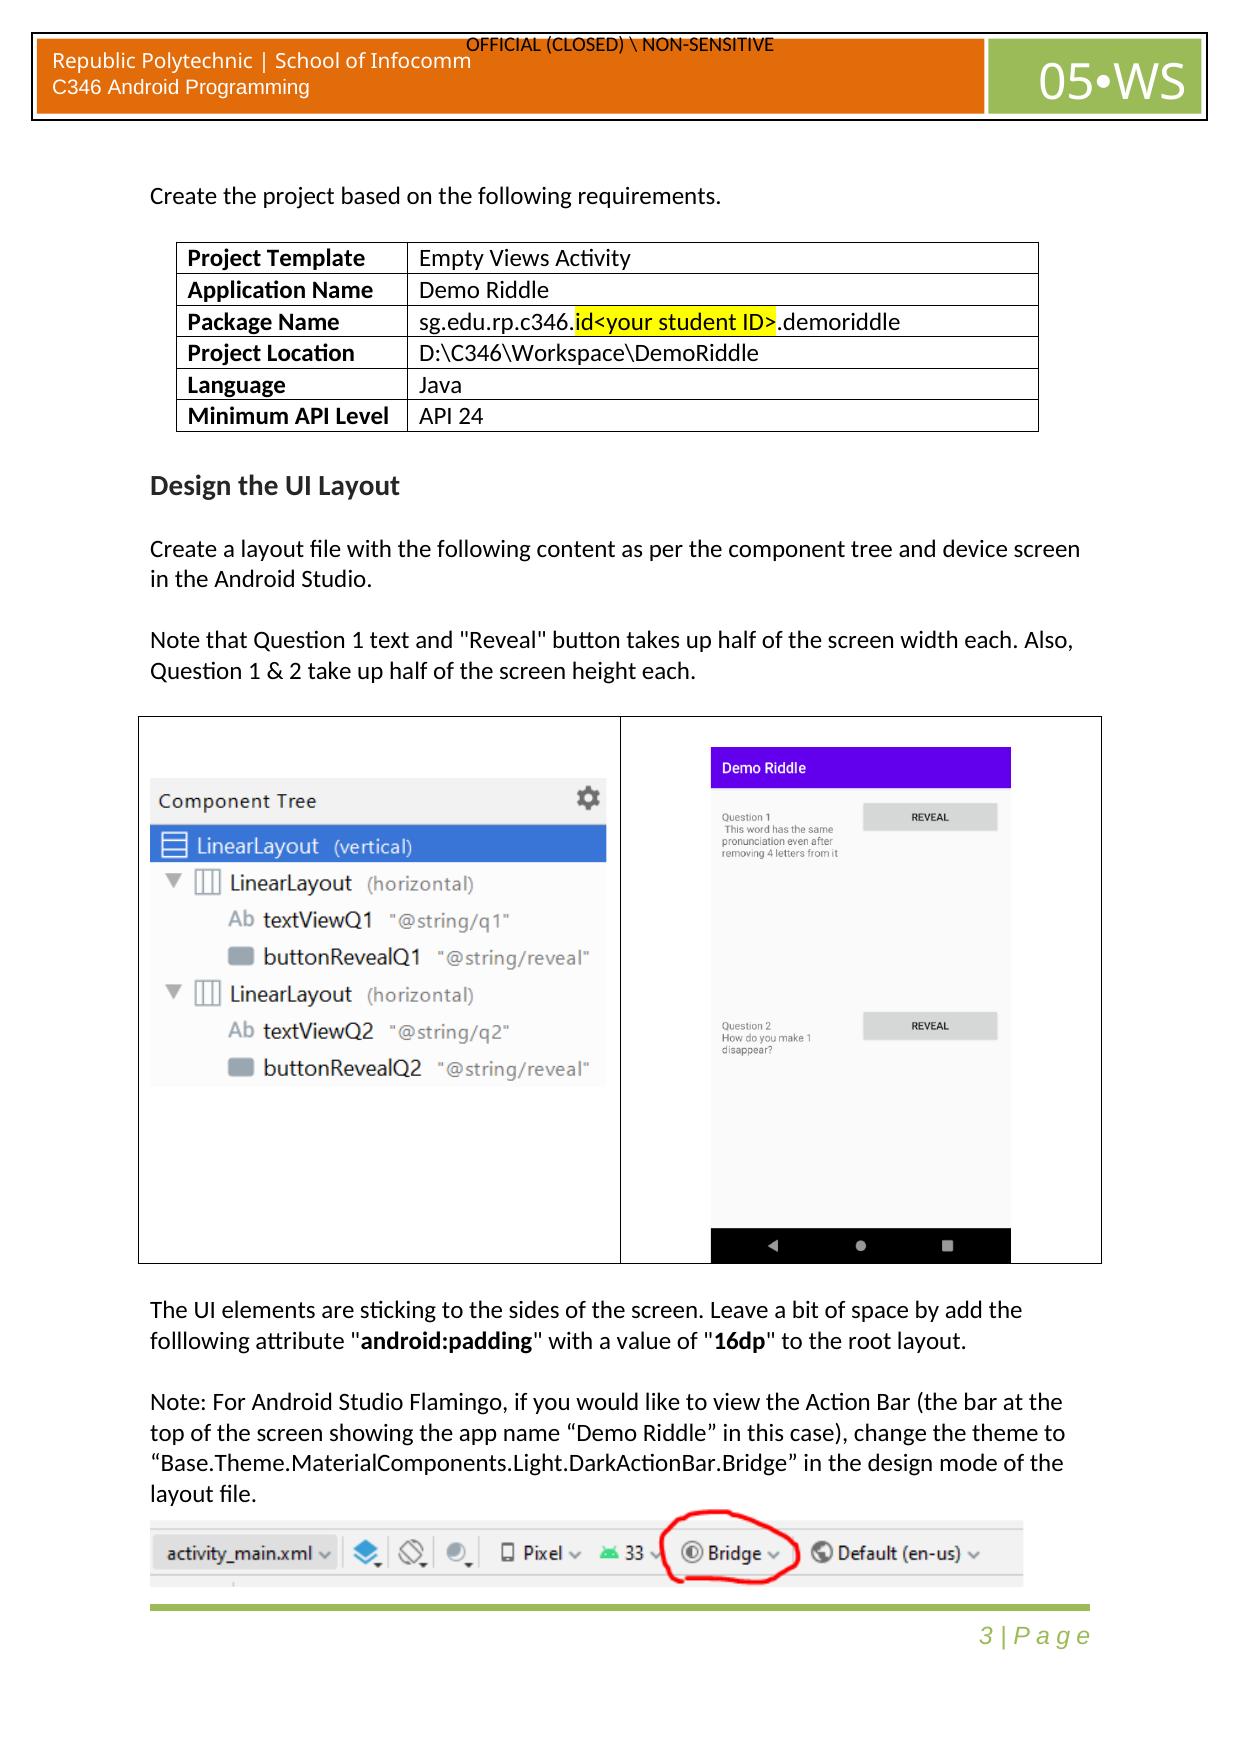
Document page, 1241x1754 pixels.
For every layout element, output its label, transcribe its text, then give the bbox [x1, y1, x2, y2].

text The UI elements are sticking to the sides of the screen. Leave a bit of space by add the folllowing attribute "android:padding" with a value of "16dp" to the root layout. [150, 1294, 1090, 1356]
table_cell Java [408, 369, 1038, 399]
table_cell D:\C346\Workspace\DemoRiddle [408, 337, 1038, 368]
picture [150, 1508, 1024, 1587]
text Create the project based on the following requirements. [150, 181, 1090, 211]
table_cell Demo Riddle [408, 274, 1038, 305]
table_cell API 24 [408, 400, 1038, 431]
table_cell Application Name [177, 274, 407, 305]
table_cell sg.edu.rp.c346.id<your student ID>.demoriddle [408, 306, 575, 336]
picture [150, 778, 607, 1087]
text Note that Question 1 text and "Reveal" button takes up half of the screen width each. Also, Question 1 & 2 take up half of the screen height each. [150, 624, 1090, 685]
text Note: For Android Studio Flamingo, if you would like to view the Action Bar (the bar at the top of the screen showing the app name “Demo Riddle” in this case), change the theme to “Base.Theme.MaterialComponents.Light.DarkActionBar.Bridge” in the design mode of the layout file. [150, 1386, 1090, 1508]
table_header [139, 717, 620, 1263]
table_header [621, 717, 1101, 1263]
picture [710, 747, 1011, 1263]
table_cell Minimum API Level [177, 400, 407, 431]
table_cell Project Location [177, 337, 407, 368]
table_cell sg.edu.rp.c346.id<your student ID>.demoriddle [776, 306, 1038, 336]
table_cell Language [177, 369, 407, 399]
table_header Project Template [177, 243, 407, 273]
table_cell Package Name [177, 306, 407, 336]
table_header Empty Views Activity [408, 243, 1038, 273]
subtitle Design the UI Layout [150, 467, 1090, 502]
text Create a layout file with the following content as per the component tree and device screen in the Android Studio. [150, 533, 1090, 594]
